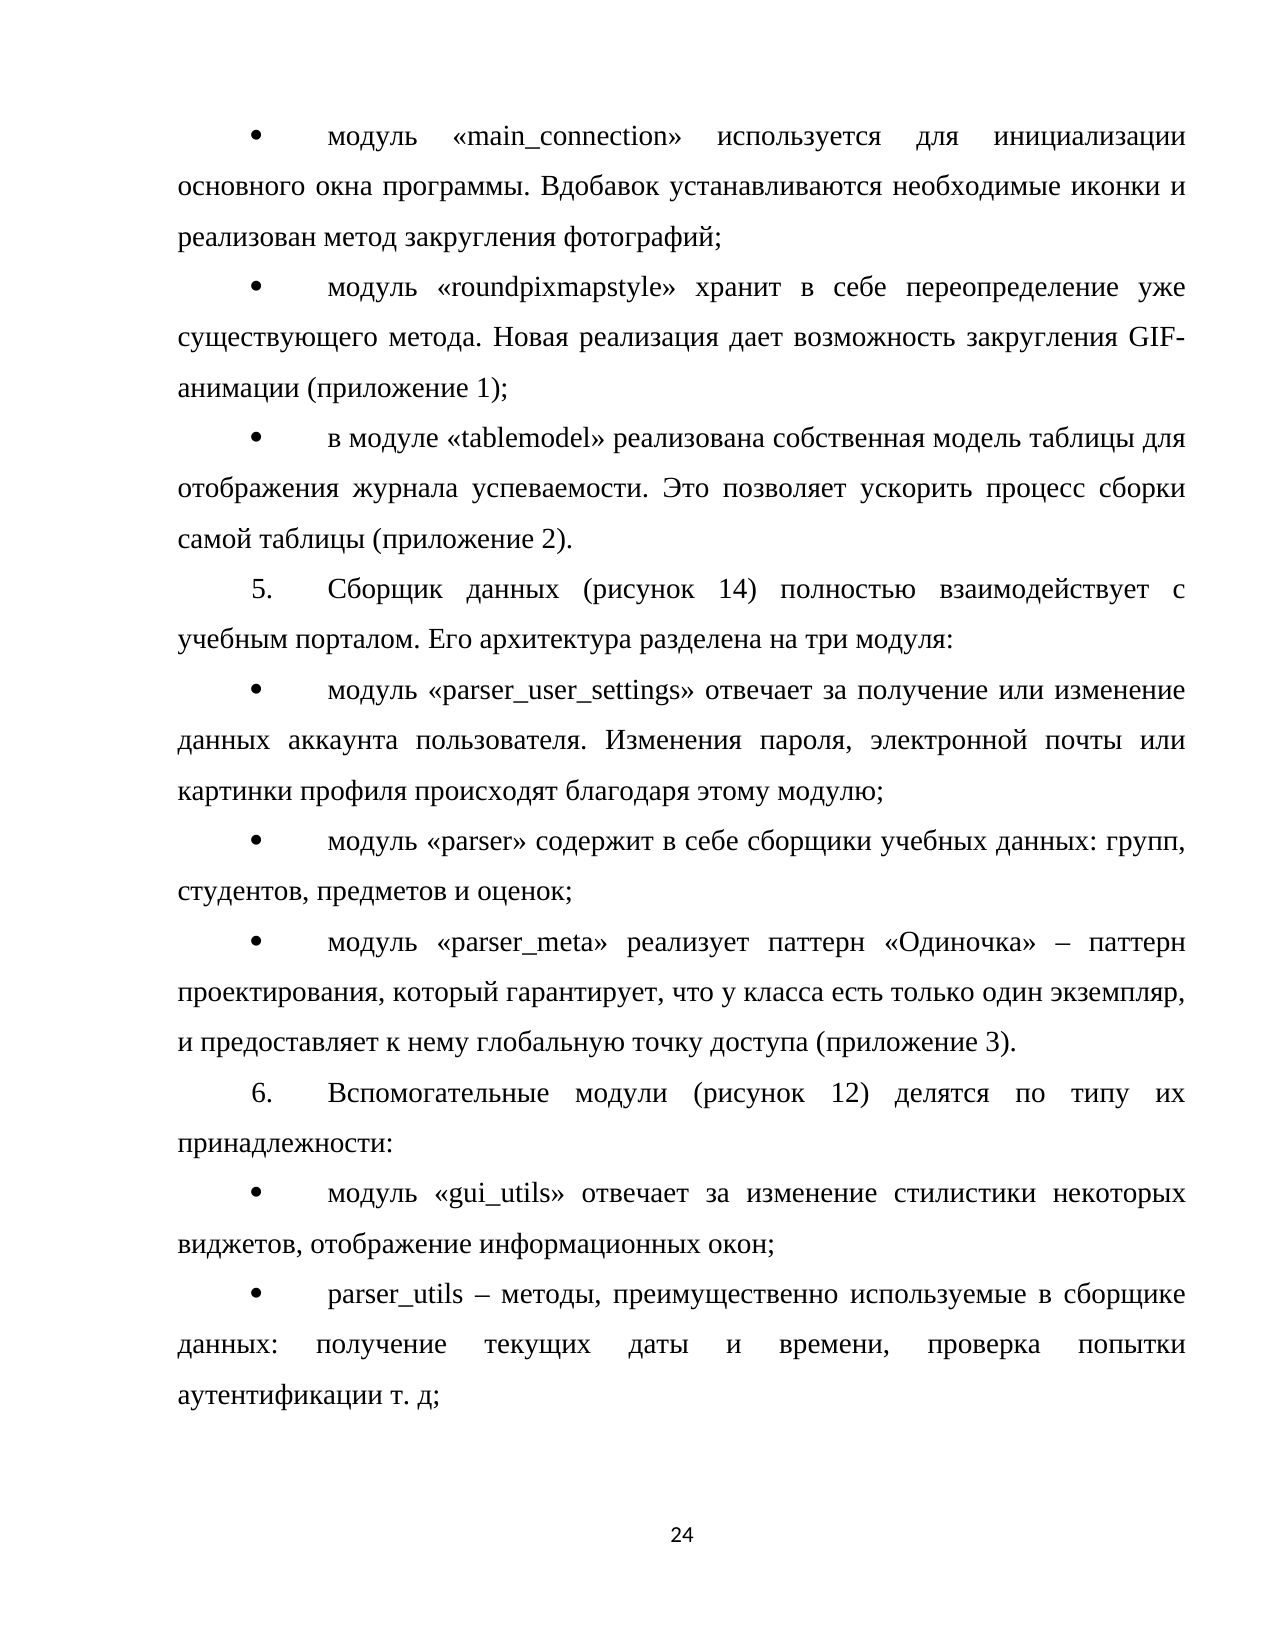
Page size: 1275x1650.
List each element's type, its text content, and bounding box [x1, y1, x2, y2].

list в модуле «tablemodel» реализована собственная модель таблицы для отображения журнала успеваемости. Это позволяет ускорить процесс сборки самой таблицы (приложение 2). [177, 504, 1186, 554]
list модуль «parser_meta» реализует паттерн «Одиночка» – паттерн проектирования, который гарантирует, что у класса есть только один экземпляр, и предоставляет к нему глобальную точку доступа (приложение 3). [177, 1008, 1186, 1058]
list модуль «roundpixmapstyle» хранит в себе переопределение уже существующего метода. Новая реализация дает возможность закругления GIF-анимации (приложение 1); [177, 269, 1186, 320]
list в модуле «tablemodel» реализована собственная модель таблицы для отображения журнала успеваемости. Это позволяет ускорить процесс сборки самой таблицы (приложение 2). [177, 420, 1186, 471]
list модуль «gui_utils» отвечает за изменение стилистики некоторых виджетов, отображение информационных окон; [177, 1175, 1186, 1259]
list модуль «parser» содержит в себе сборщики учебных данных: групп, студентов, предметов и оценок; [177, 823, 1186, 907]
list модуль «parser_user_settings» отвечает за получение или изменение данных аккаунта пользователя. Изменения пароля, электронной почты или картинки профиля происходят благодаря этому модулю; [177, 672, 1186, 722]
list Сборщик данных (рисунок 14) полностью взаимодействует с учебным порталом. Его архитектура разделена на три модуля: [177, 571, 1186, 655]
list модуль «parser_user_settings» отвечает за получение или изменение данных аккаунта пользователя. Изменения пароля, электронной почты или картинки профиля происходят благодаря этому модулю; [177, 756, 1186, 806]
list модуль «main_connection» используется для инициализации основного окна программы. Вдобавок устанавливаются необходимые иконки и реализован метод закругления фотографий; [177, 202, 1186, 252]
list parser_utils – методы, преимущественно используемые в сборщике данных: получение текущих даты и времени, проверка попытки аутентификации т. д; [177, 1360, 1186, 1410]
list модуль «parser_meta» реализует паттерн «Одиночка» – паттерн проектирования, который гарантирует, что у класса есть только один экземпляр, и предоставляет к нему глобальную точку доступа (приложение 3). [177, 924, 1186, 974]
list Вспомогательные модули (рисунок 12) делятся по типу их принадлежности: [177, 1075, 1186, 1158]
list модуль «roundpixmapstyle» хранит в себе переопределение уже существующего метода. Новая реализация дает возможность закругления GIF-анимации (приложение 1); [177, 353, 1186, 403]
list parser_utils – методы, преимущественно используемые в сборщике данных: получение текущих даты и времени, проверка попытки аутентификации т. д; [177, 1276, 1186, 1326]
list модуль «main_connection» используется для инициализации основного окна программы. Вдобавок устанавливаются необходимые иконки и реализован метод закругления фотографий; [177, 118, 1186, 169]
